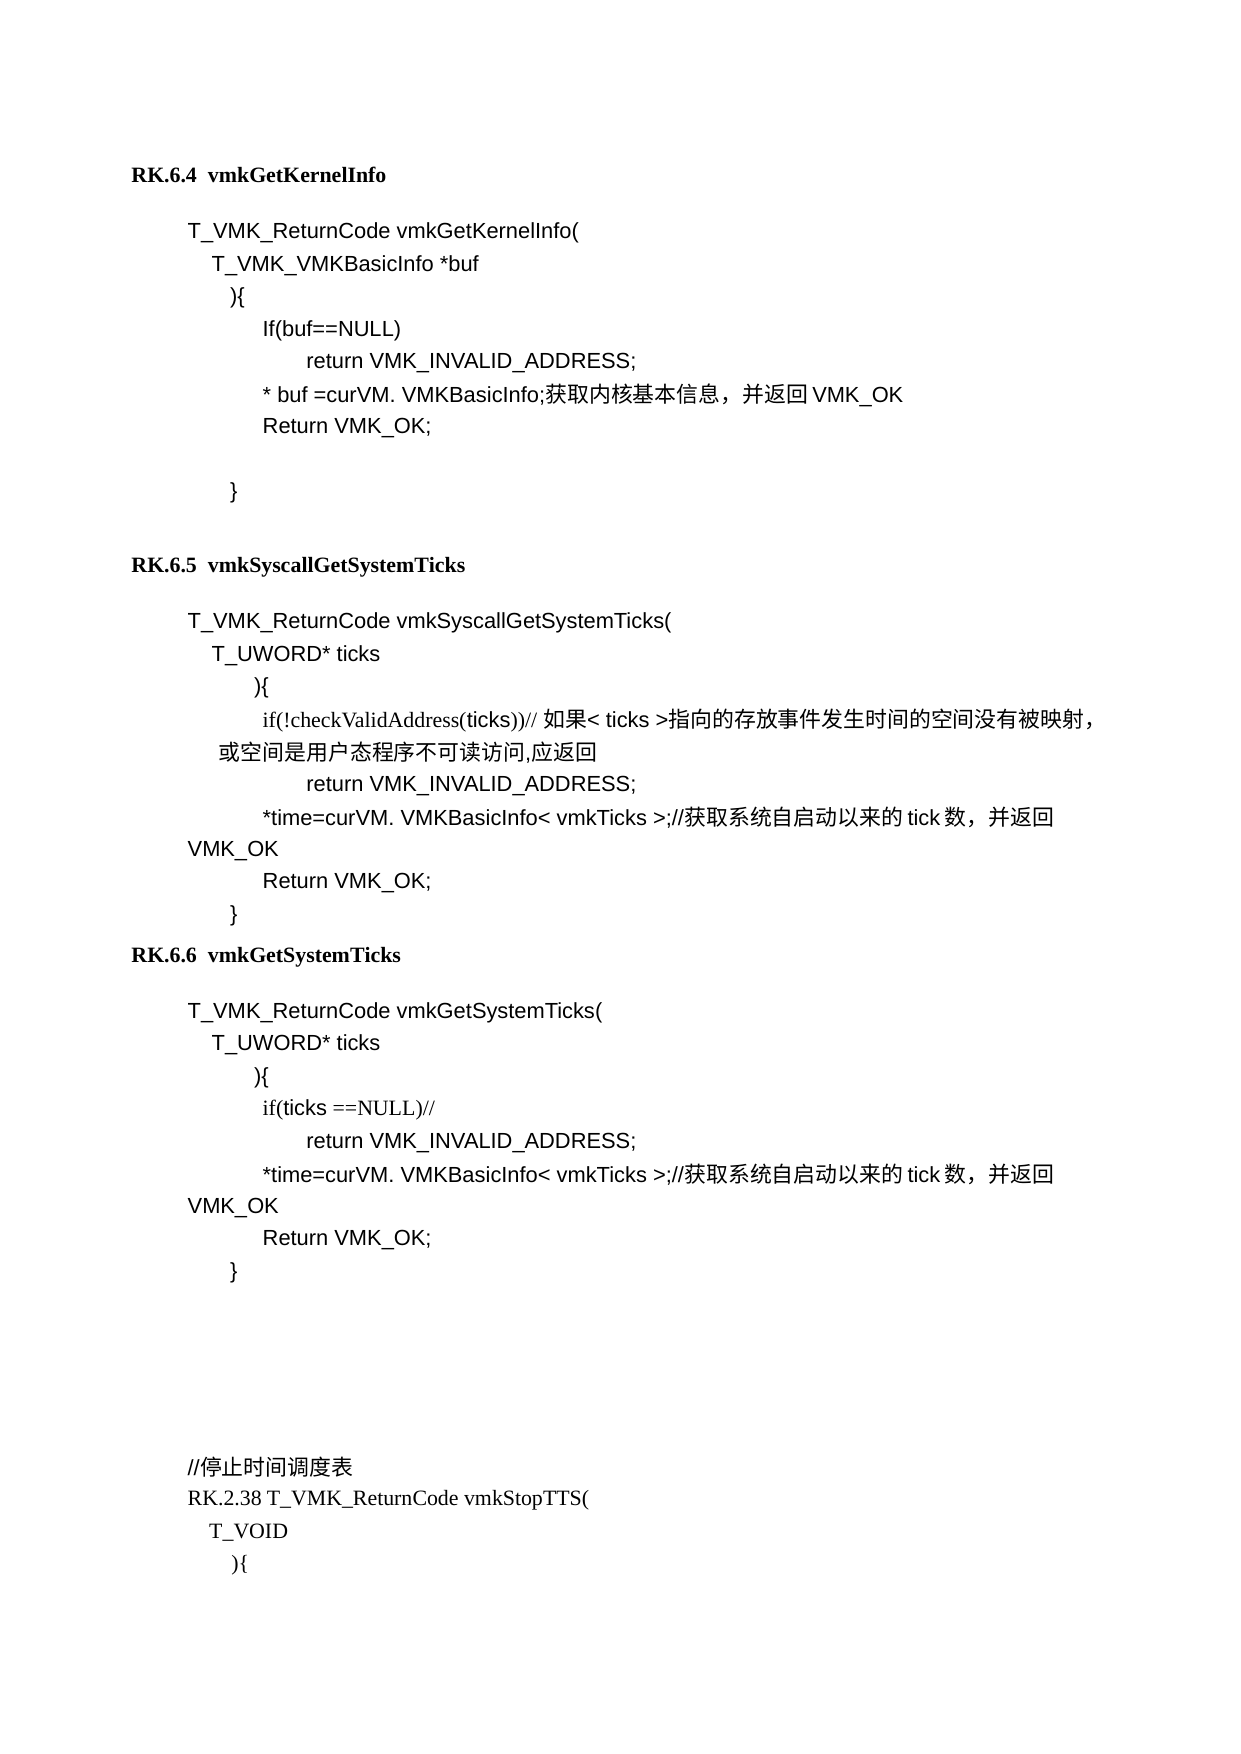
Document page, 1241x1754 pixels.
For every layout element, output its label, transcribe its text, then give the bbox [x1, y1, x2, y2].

text T_VMK_ReturnCode vmkSyscallGetSystemTicks( [187, 604, 1106, 637]
text T_VMK_ReturnCode vmkGetKernelInfo( [187, 214, 1106, 247]
text ){ [187, 669, 1106, 702]
subtitle RK.6.5 vmkSyscallGetSystemTicks [131, 552, 1106, 577]
text ){ [187, 279, 1106, 312]
text //停止时间调度表 [187, 1449, 1106, 1482]
text T_UWORD* ticks [187, 637, 1106, 669]
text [187, 377, 1106, 409]
text if(ticks ==NULL)// [219, 1092, 1106, 1124]
text Return VMK_OK; [187, 409, 1106, 442]
subtitle RK.6.4 vmkGetKernelInfo [131, 162, 1106, 187]
text return VMK_INVALID_ADDRESS; [187, 1124, 1106, 1157]
text return VMK_INVALID_ADDRESS; [187, 767, 1106, 799]
text return VMK_INVALID_ADDRESS; [187, 344, 1106, 377]
text T_VMK_ReturnCode vmkGetSystemTicks( [187, 994, 1106, 1027]
text Return VMK_OK; [187, 1222, 1106, 1254]
text T_UWORD* ticks [187, 1027, 1106, 1059]
text T_VOID [187, 1514, 1106, 1547]
subtitle RK.6.6 vmkGetSystemTicks [131, 942, 1106, 967]
text ){ [187, 1059, 1106, 1092]
text } [187, 897, 1106, 929]
text if(!checkValidAddress(ticks))// 如果< ticks >指向的存放事件发生时间的空间没有被映射，或空间是用户态程序不可读访问,应返回 [219, 702, 1106, 767]
text } [187, 474, 1106, 507]
text Return VMK_OK; [187, 864, 1106, 897]
text } [187, 1254, 1106, 1287]
text ){ [187, 1547, 1106, 1579]
text RK.2.38 T_VMK_ReturnCode vmkStopTTS( [187, 1482, 1106, 1514]
text T_VMK_VMKBasicInfo *buf [187, 247, 1106, 279]
text *time=curVM. VMKBasicInfo< vmkTicks >;//获取系统自启动以来的tick数，并返回VMK_OK [187, 799, 1106, 864]
text *time=curVM. VMKBasicInfo< vmkTicks >;//获取系统自启动以来的tick数，并返回VMK_OK [187, 1157, 1106, 1222]
text If(buf==NULL) [187, 312, 1106, 344]
